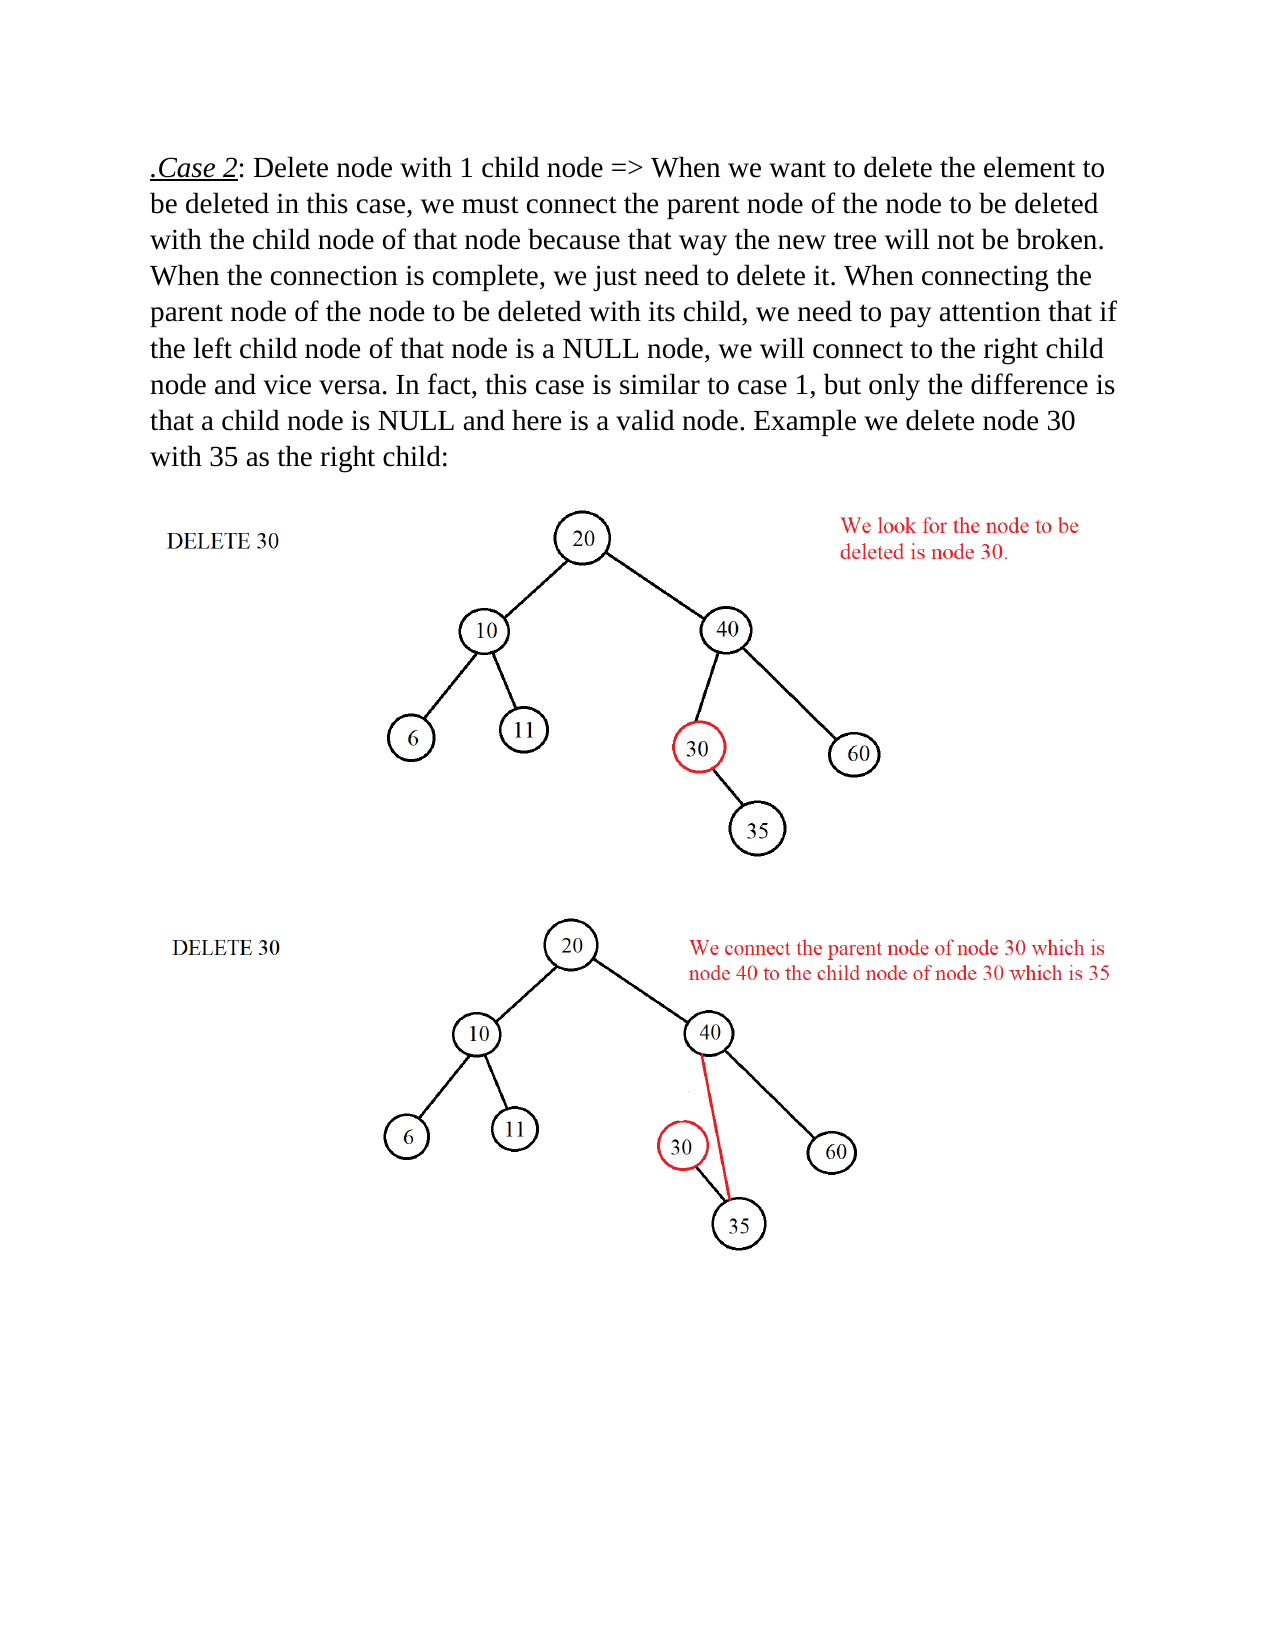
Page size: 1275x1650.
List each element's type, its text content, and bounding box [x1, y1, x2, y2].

text .Case 2: Delete node with 1 child node => When we want to delete the element to be deleted in this case, we must connect the parent node of the node to be deleted with the child node of that node because that way the new tree will not be broken. When the connection is complete, we just need to delete it. When connecting the parent node of the node to be deleted with its child, we need to pay attention that if the left child node of that node is a NULL node, we will connect to the right child node and vice versa. In fact, this case is similar to case 1, but only the difference is that a child node is NULL and here is a valid node. Example we delete node 30 with 35 as the right child: [150, 150, 1125, 473]
picture [150, 897, 1125, 1327]
picture [150, 492, 1125, 879]
